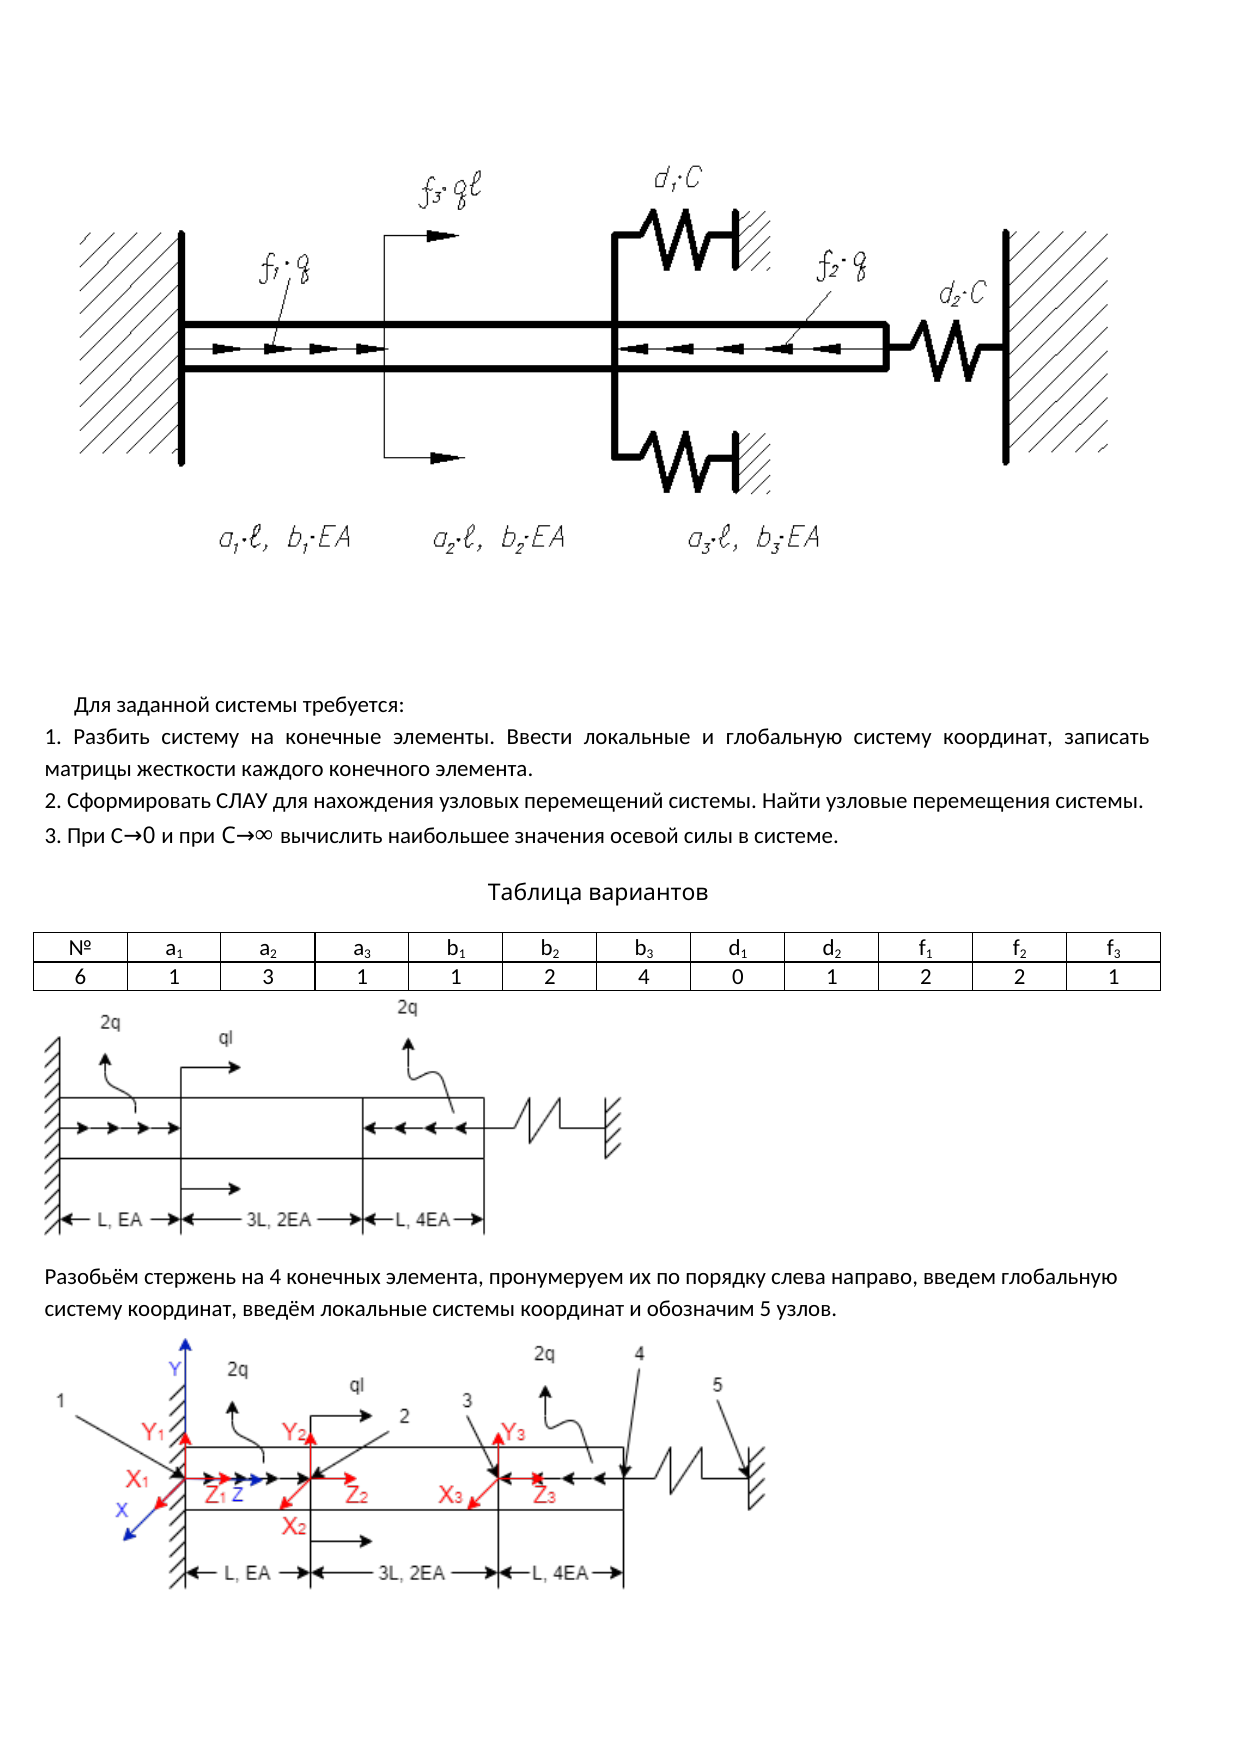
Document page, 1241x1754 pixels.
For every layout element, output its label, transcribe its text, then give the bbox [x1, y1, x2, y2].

table_header № [34, 933, 127, 961]
table_cell 3 [221, 963, 314, 990]
table_header a1 [128, 933, 220, 961]
table_cell 1 [785, 963, 878, 990]
table_header b3 [597, 933, 690, 961]
text 3. При С→0 и при С→ вычислить наибольшее значения осевой силы в системе. [44, 819, 1152, 850]
text Для заданной системы требуется: [44, 690, 1152, 718]
table_cell 1 [316, 963, 408, 990]
table_header d1 [691, 933, 784, 961]
picture [44, 1326, 767, 1591]
text Таблица вариантов [44, 876, 1152, 907]
table_cell 4 [597, 963, 690, 990]
picture [44, 118, 1152, 665]
table_cell 2 [503, 963, 596, 990]
text 2. Сформировать СЛАУ для нахождения узловых перемещений системы. Найти узловые перемещения системы. [44, 787, 1152, 814]
table_cell 1 [409, 963, 502, 990]
table_header b2 [503, 933, 596, 961]
table_header f1 [879, 933, 972, 961]
table_cell 6 [34, 963, 127, 990]
table_header f3 [1067, 933, 1160, 961]
table_header b1 [409, 933, 502, 961]
table_header d2 [785, 933, 878, 961]
table_header f2 [973, 933, 1066, 961]
table_cell 0 [691, 963, 784, 990]
table_cell 2 [879, 963, 972, 990]
table_cell 1 [1067, 963, 1160, 990]
text 1. Разбить систему на конечные элементы. Ввести локальные и глобальную систему координат, записать матрицы жесткости каждого конечного элемента. [44, 722, 1152, 782]
table_header a3 [316, 933, 408, 961]
table_cell 1 [128, 963, 220, 990]
picture [44, 991, 623, 1237]
table_header a2 [221, 933, 314, 961]
table_cell 2 [973, 963, 1066, 990]
